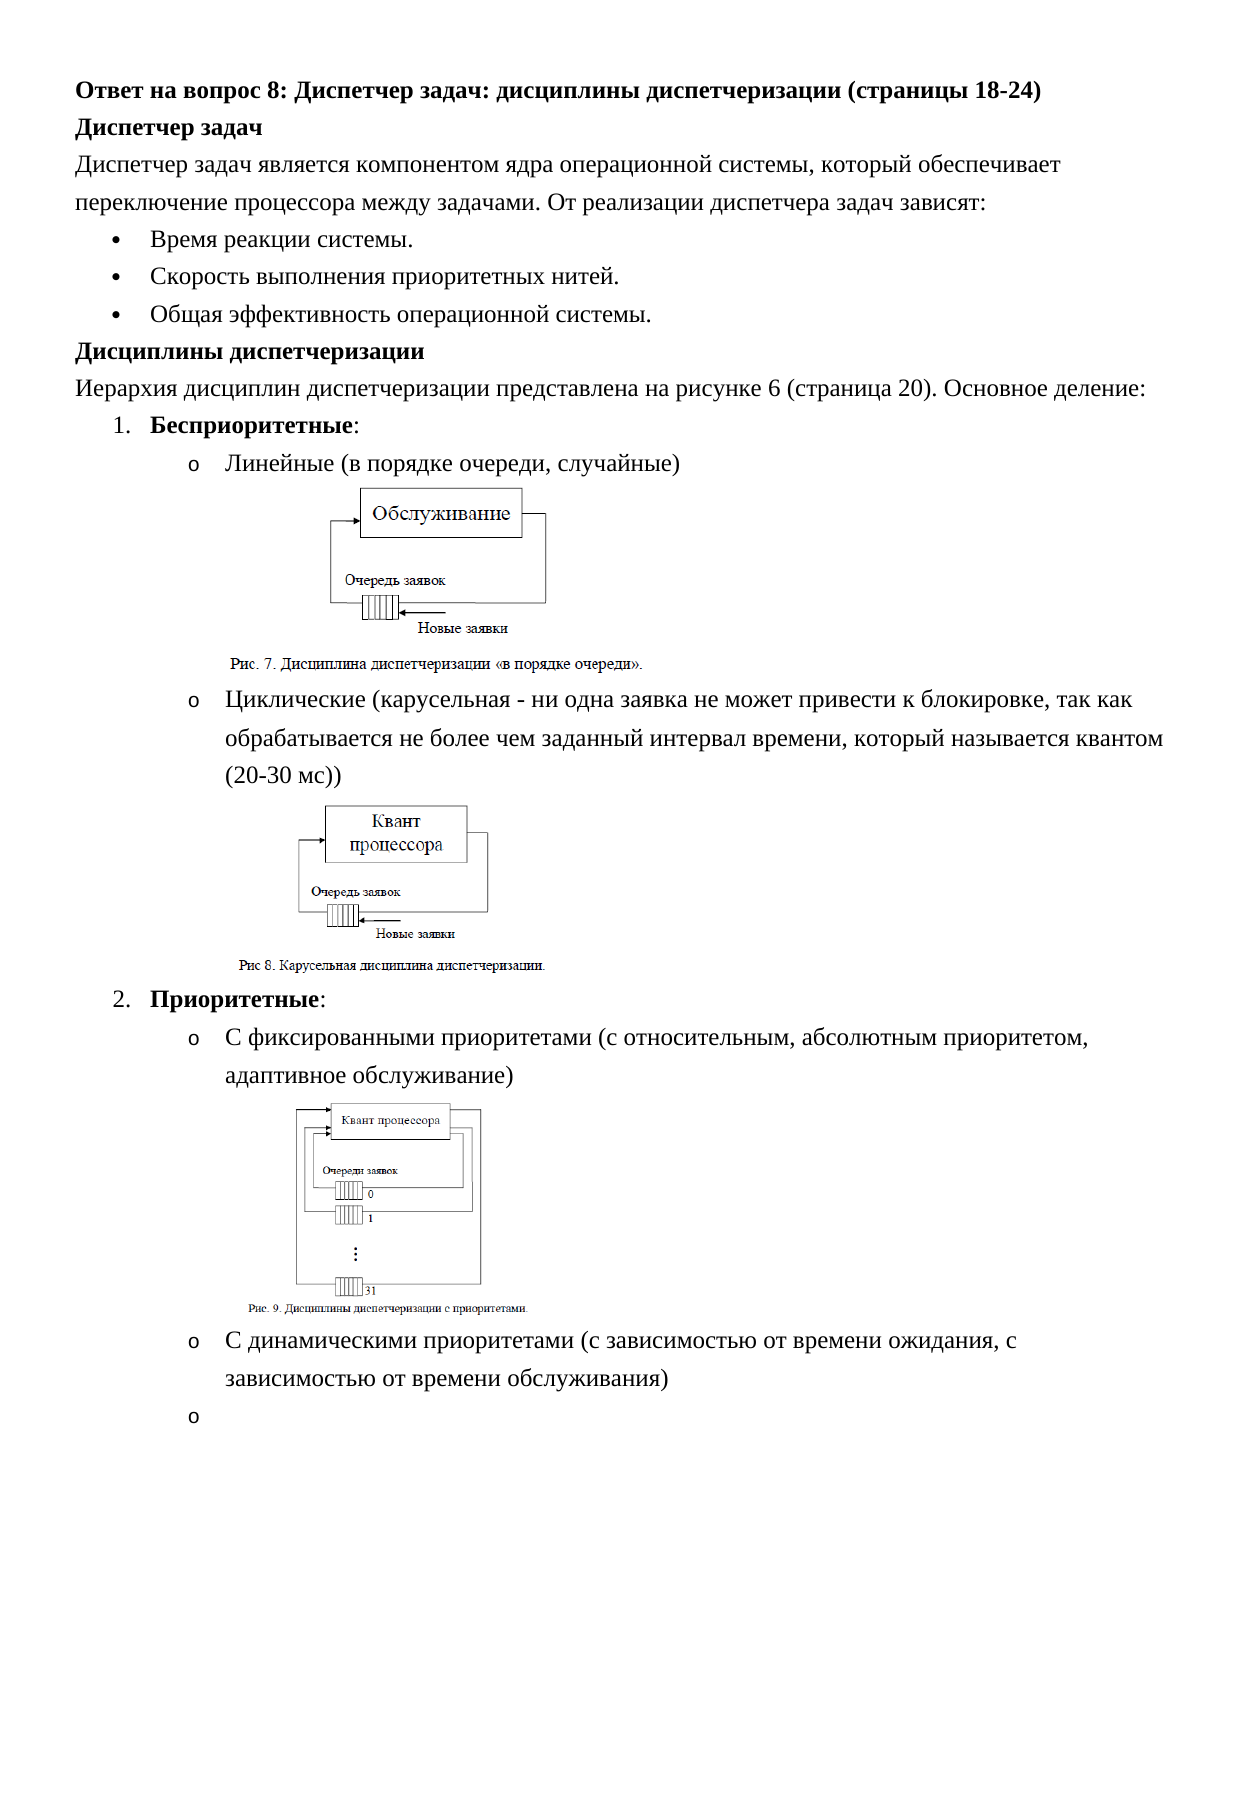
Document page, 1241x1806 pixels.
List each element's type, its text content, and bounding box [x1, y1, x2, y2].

picture [225, 1097, 529, 1317]
list Общая эффективность операционной системы. [112, 299, 1165, 327]
list Время реакции системы. [112, 224, 1165, 253]
list С динамическими приоритетами (с зависимостью от времени ожидания, с зависимостью от времени обслуживания) [187, 1325, 1165, 1392]
subtitle Диспетчер задач [75, 112, 1165, 141]
picture [225, 485, 644, 677]
list Скорость выполнения приоритетных нитей. [112, 261, 1165, 290]
list Бесприоритетные: [112, 411, 1165, 439]
list С фиксированными приоритетами (с относительным, абсолютным приоритетом, адаптивное обслуживание) [187, 1022, 1165, 1316]
text Иерархия дисциплин диспетчеризации представлена на рисунке 6 (страница 20). Основное деление: [75, 373, 1165, 402]
list Приоритетные: [112, 984, 1165, 1013]
list Циклические (карусельная - ни одна заявка не может привести к блокировке, так как обрабатывается не более чем заданный интервал времени, который называется квантом (20-30 мс)) [187, 684, 1165, 976]
subtitle Ответ на вопрос 8: Диспетчер задач: дисциплины диспетчеризации (страницы 18-24) [75, 75, 1165, 104]
subtitle Дисциплины диспетчеризации [75, 336, 1165, 365]
text Диспетчер задач является компонентом ядра операционной системы, который обеспечивает переключение процессора между задачами. От реализации диспетчера задач зависят: [75, 149, 1165, 216]
picture [225, 797, 549, 977]
